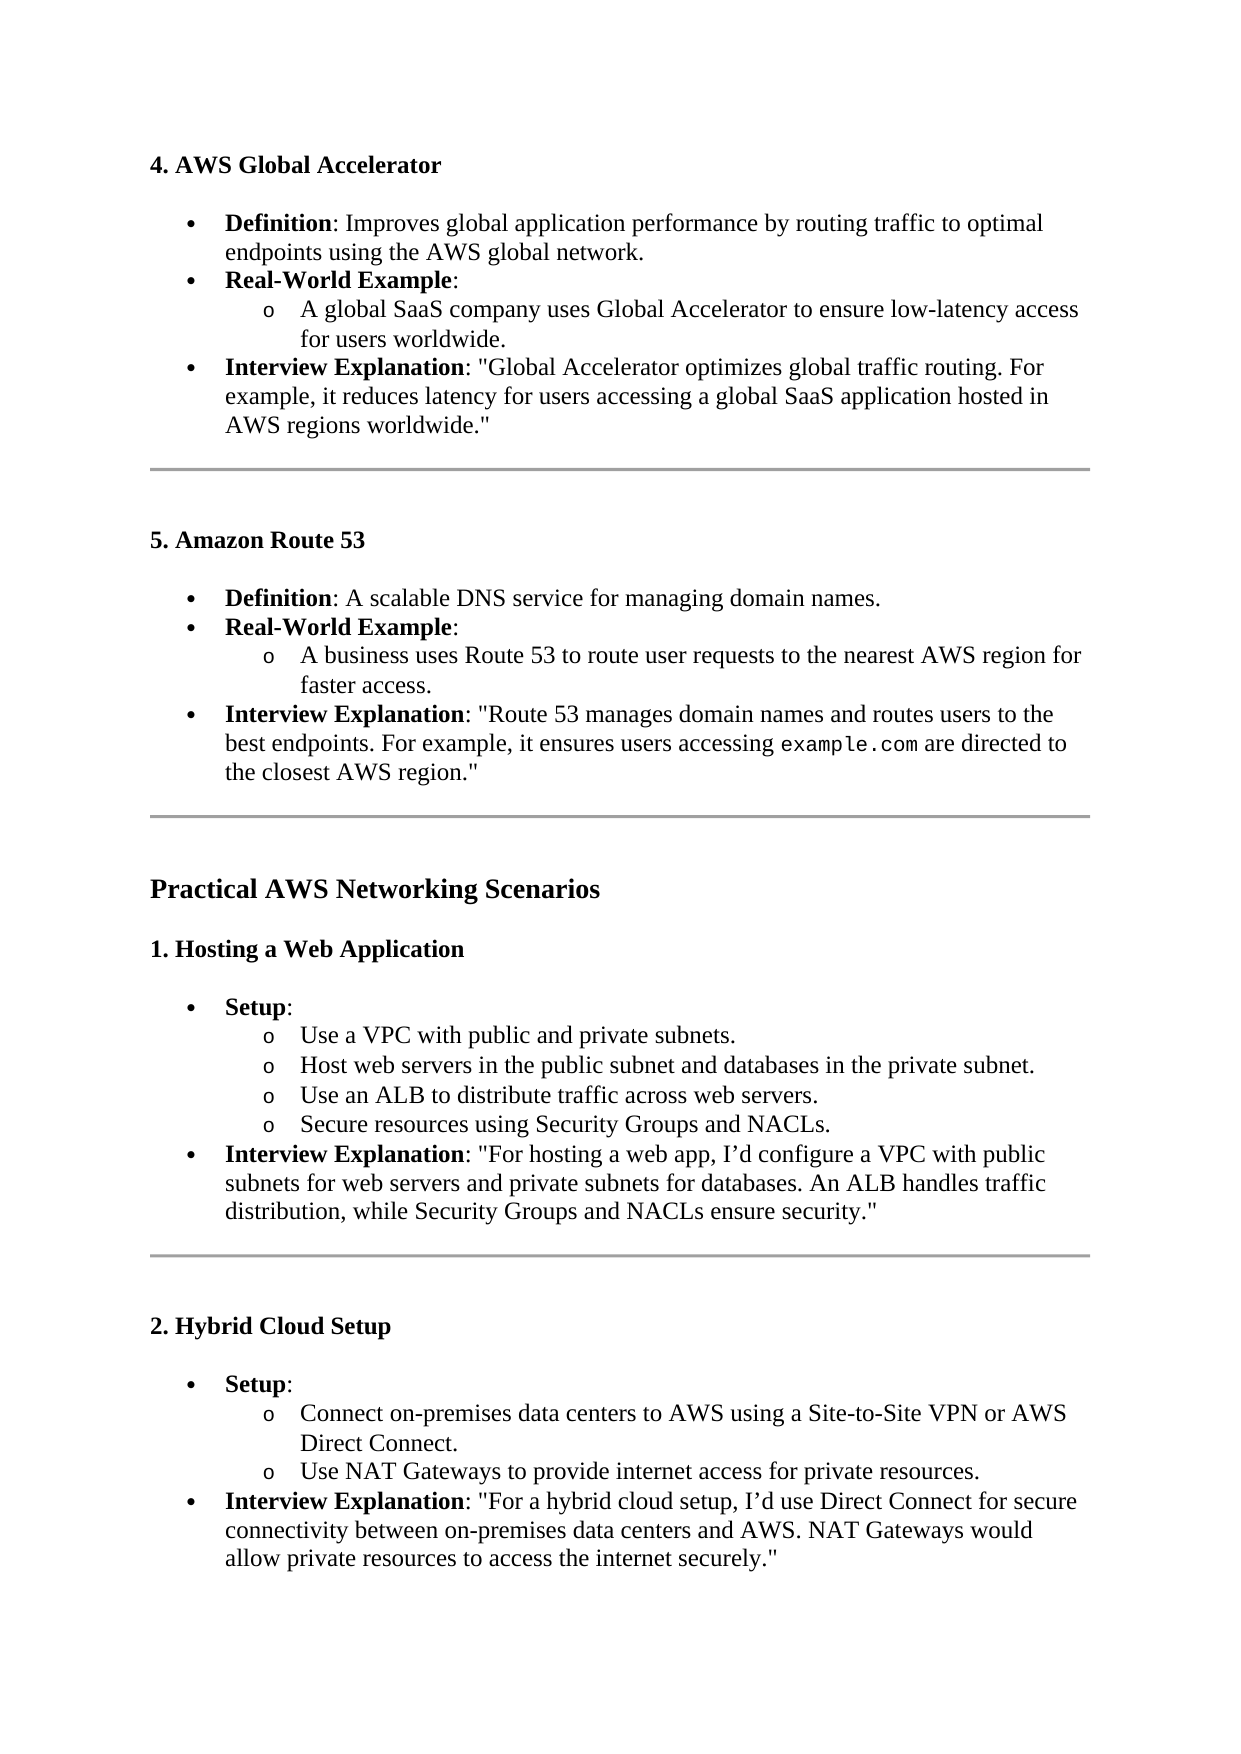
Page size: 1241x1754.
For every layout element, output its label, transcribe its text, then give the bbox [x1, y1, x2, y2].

list Real-World Example: [187, 612, 1090, 641]
text 2. Hybrid Cloud Setup [150, 1311, 1090, 1340]
list A global SaaS company uses Global Accelerator to ensure low-latency access for users worldwide. [262, 294, 1090, 352]
text 5. Amazon Route 53 [150, 525, 1090, 554]
list Secure resources using Security Groups and NACLs. [262, 1109, 1090, 1139]
list Real-World Example: [187, 265, 1090, 294]
list Interview Explanation: "Global Accelerator optimizes global traffic routing. For example, it reduces latency for users accessing a global SaaS application hosted in AWS regions worldwide." [187, 352, 1090, 439]
list Setup: [187, 992, 1090, 1021]
list Connect on-premises data centers to AWS using a Site-to-Site VPN or AWS Direct Connect. [262, 1398, 1090, 1456]
list Use a VPC with public and private subnets. [262, 1021, 1090, 1050]
list Use NAT Gateways to provide internet access for private resources. [262, 1456, 1090, 1486]
text 1. Hosting a Web Application [150, 934, 1090, 963]
list A business uses Route 53 to route user requests to the nearest AWS region for faster access. [262, 641, 1090, 699]
list Use an ALB to distribute traffic across web servers. [262, 1080, 1090, 1109]
text Practical AWS Networking Scenarios [150, 872, 1090, 905]
list Setup: [187, 1369, 1090, 1398]
list Interview Explanation: "For hosting a web app, I’d configure a VPC with public subnets for web servers and private subnets for databases. An ALB handles traffic distribution, while Security Groups and NACLs ensure security." [187, 1139, 1090, 1225]
list Interview Explanation: "Route 53 manages domain names and routes users to the best endpoints. For example, it ensures users accessing example.com are directed to the closest AWS region." [187, 699, 1090, 786]
list Definition: A scalable DNS service for managing domain names. [187, 583, 1090, 612]
list Interview Explanation: "For a hybrid cloud setup, I’d use Direct Connect for secure connectivity between on-premises data centers and AWS. NAT Gateways would allow private resources to access the internet securely." [187, 1486, 1090, 1572]
list Host web servers in the public subnet and databases in the private subnet. [262, 1050, 1090, 1080]
text 4. AWS Global Accelerator [150, 150, 1090, 179]
list Definition: Improves global application performance by routing traffic to optimal endpoints using the AWS global network. [187, 208, 1090, 265]
